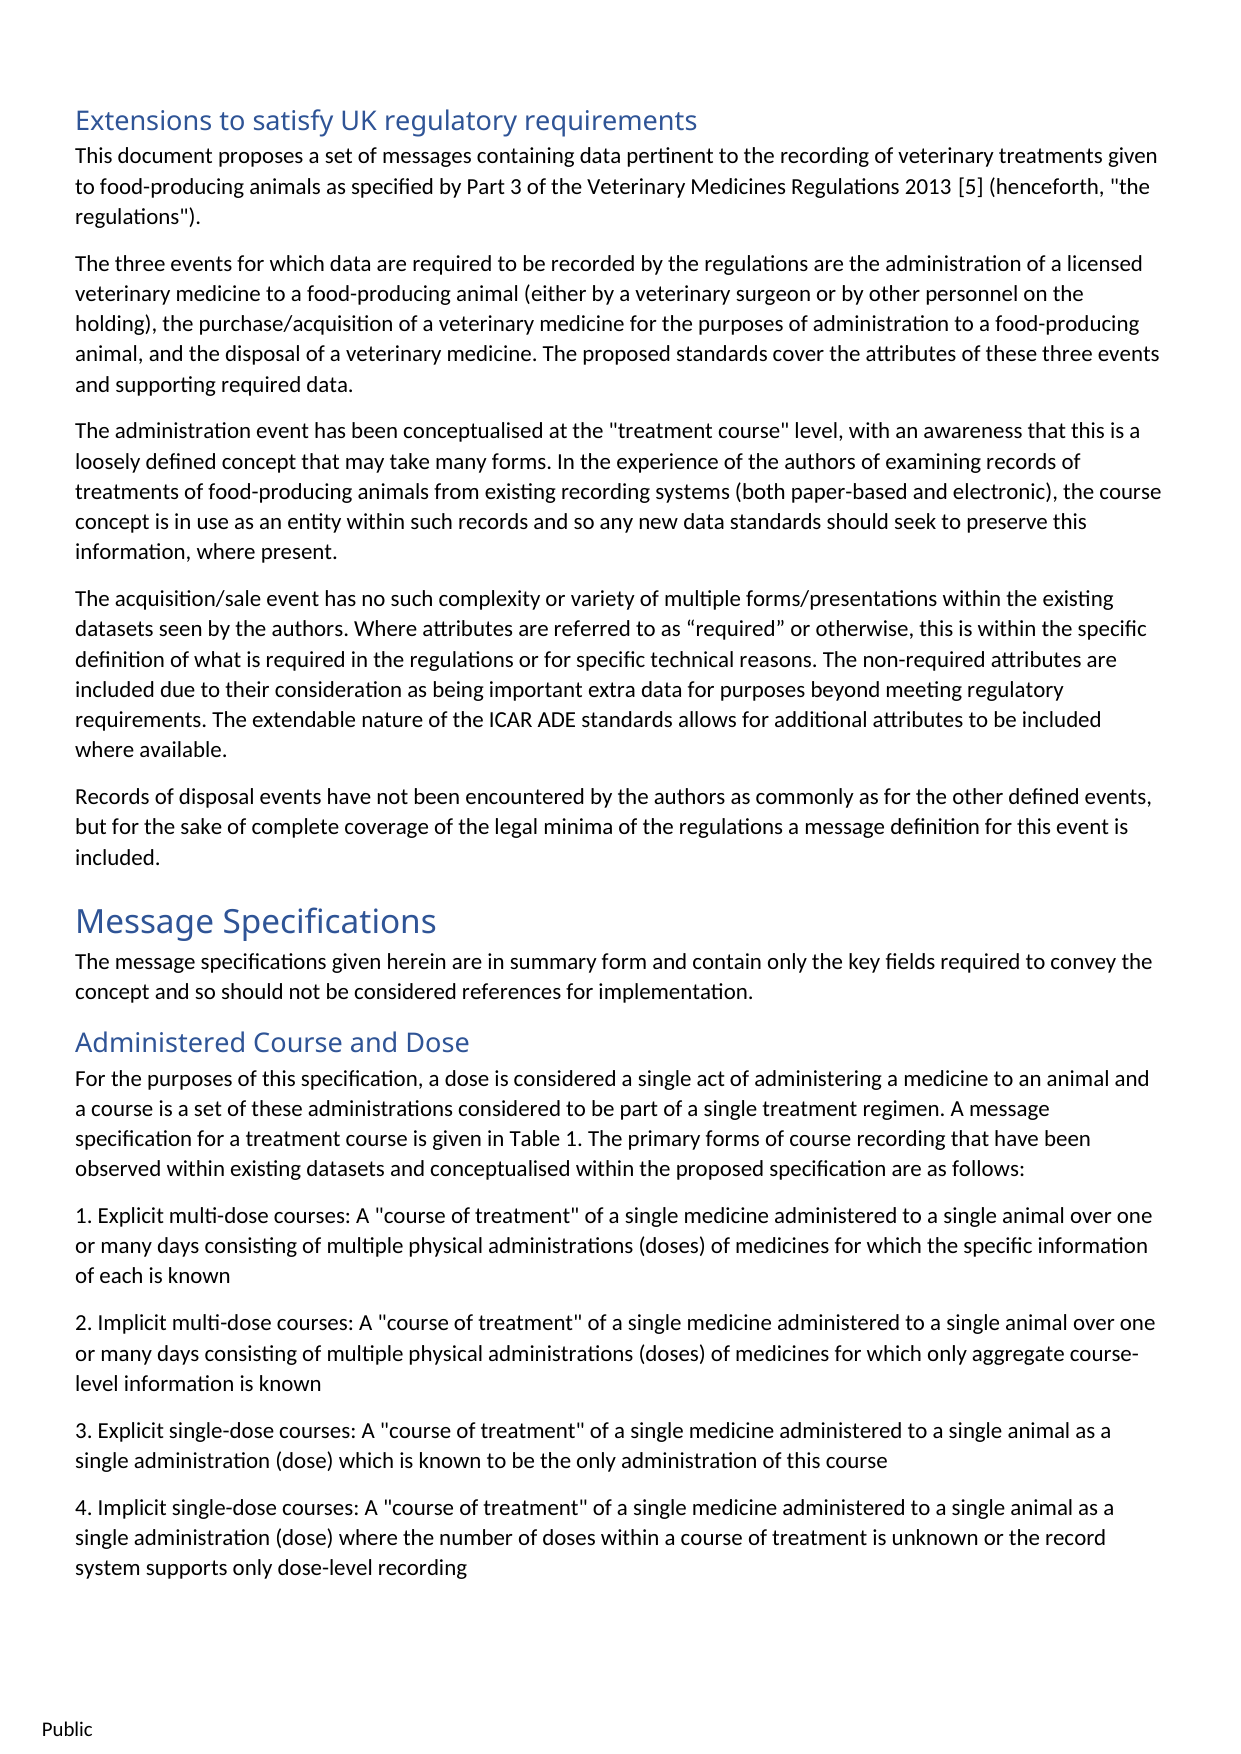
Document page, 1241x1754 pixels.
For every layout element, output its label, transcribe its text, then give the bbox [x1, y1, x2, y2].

text 4. Implicit single-dose courses: A "course of treatment" of a single medicine administered to a single animal as a single administration (dose) where the number of doses within a course of treatment is unknown or the record system supports only dose-level recording [75, 1493, 1165, 1581]
text This document proposes a set of messages containing data pertinent to the recording of veterinary treatments given to food-producing animals as specified by Part 3 of the Veterinary Medicines Regulations 2013 (henceforth, "the regulations"). [75, 142, 1165, 230]
text 3. Explicit single-dose courses: A "course of treatment" of a single medicine administered to a single animal as a single administration (dose) which is known to be the only administration of this course [75, 1416, 1165, 1474]
text Records of disposal events have not been encountered by the authors as commonly as for the other defined events, but for the sake of complete coverage of the legal minima of the regulations a message definition for this event is included. [75, 782, 1165, 871]
text The three events for which data are required to be recorded by the regulations are the administration of a licensed veterinary medicine to a food-producing animal (either by a veterinary surgeon or by other personnel on the holding), the purchase/acquisition of a veterinary medicine for the purposes of administration to a food-producing animal, and the disposal of a veterinary medicine. The proposed standards cover the attributes of these three events and supporting required data. [75, 249, 1165, 398]
text The administration event has been conceptualised at the "treatment course" level, with an awareness that this is a loosely defined concept that may take many forms. In the experience of the authors of examining records of treatments of food-producing animals from existing recording systems (both paper-based and electronic), the course concept is in use as an entity within such records and so any new data standards should seek to preserve this information, where present. [75, 417, 1165, 566]
text The message specifications given herein are in summary form and contain only the key fields required to convey the concept and so should not be considered references for implementation. [75, 947, 1165, 1005]
subtitle Message Specifications [75, 898, 1165, 943]
subtitle Administered Course and Dose [75, 1024, 1165, 1061]
subtitle Extensions to satisfy UK regulatory requirements [75, 102, 1165, 139]
text For the purposes of this specification, a dose is considered a single act of administering a medicine to an animal and a course is a set of these administrations considered to be part of a single treatment regimen. A message specification for a treatment course is given in Table 1. The primary forms of course recording that have been observed within existing datasets and conceptualised within the proposed specification are as follows: [75, 1064, 1165, 1182]
text 2. Implicit multi-dose courses: A "course of treatment" of a single medicine administered to a single animal over one or many days consisting of multiple physical administrations (doses) of medicines for which only aggregate course-level information is known [75, 1308, 1165, 1397]
text 1. Explicit multi-dose courses: A "course of treatment" of a single medicine administered to a single animal over one or many days consisting of multiple physical administrations (doses) of medicines for which the specific information of each is known [75, 1201, 1165, 1290]
text The acquisition/sale event has no such complexity or variety of multiple forms/presentations within the existing datasets seen by the authors. Where attributes are referred to as “required” or otherwise, this is within the specific definition of what is required in the regulations or for specific technical reasons. The non-required attributes are included due to their consideration as being important extra data for purposes beyond meeting regulatory requirements. The extendable nature of the ICAR ADE standards allows for additional attributes to be included where available. [75, 584, 1165, 763]
